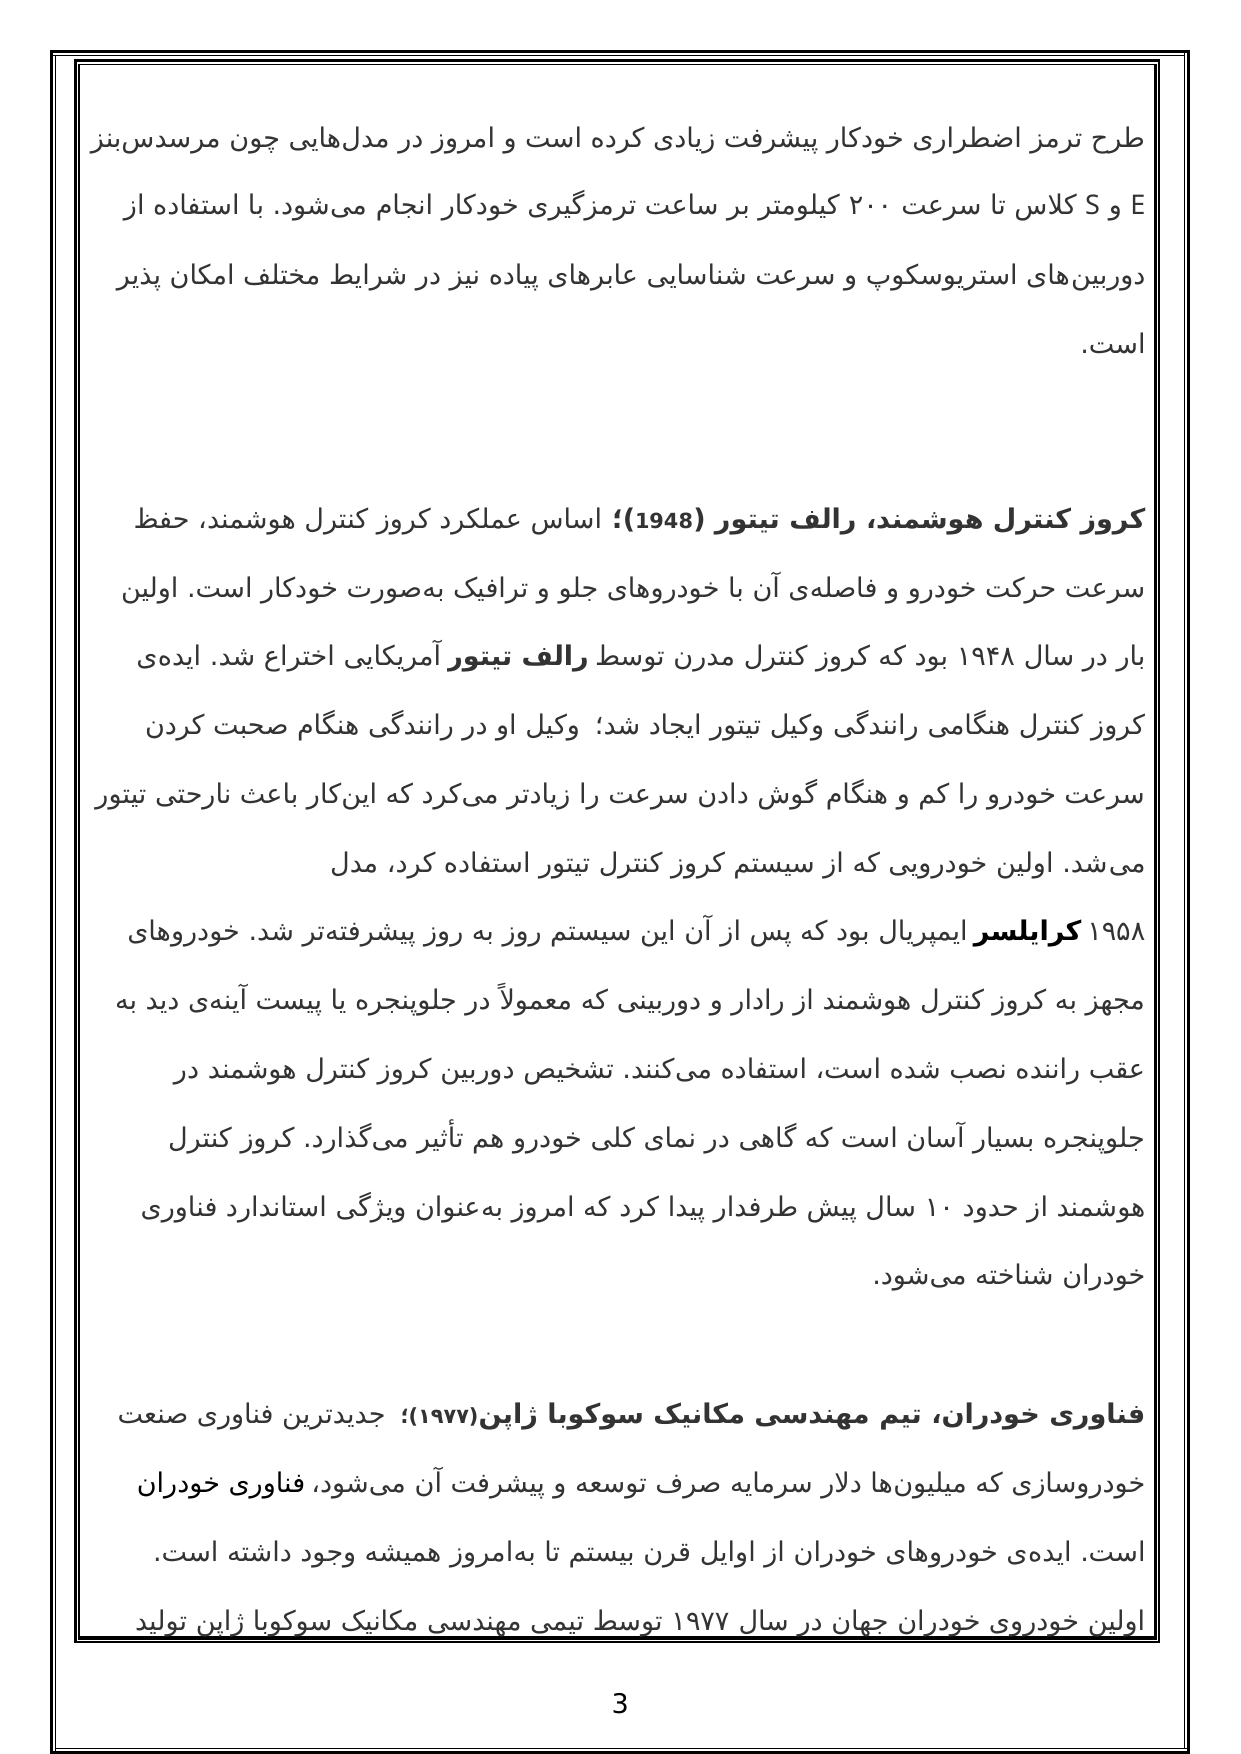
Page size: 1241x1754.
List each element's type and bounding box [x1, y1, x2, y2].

table_header [80, 65, 1154, 1636]
